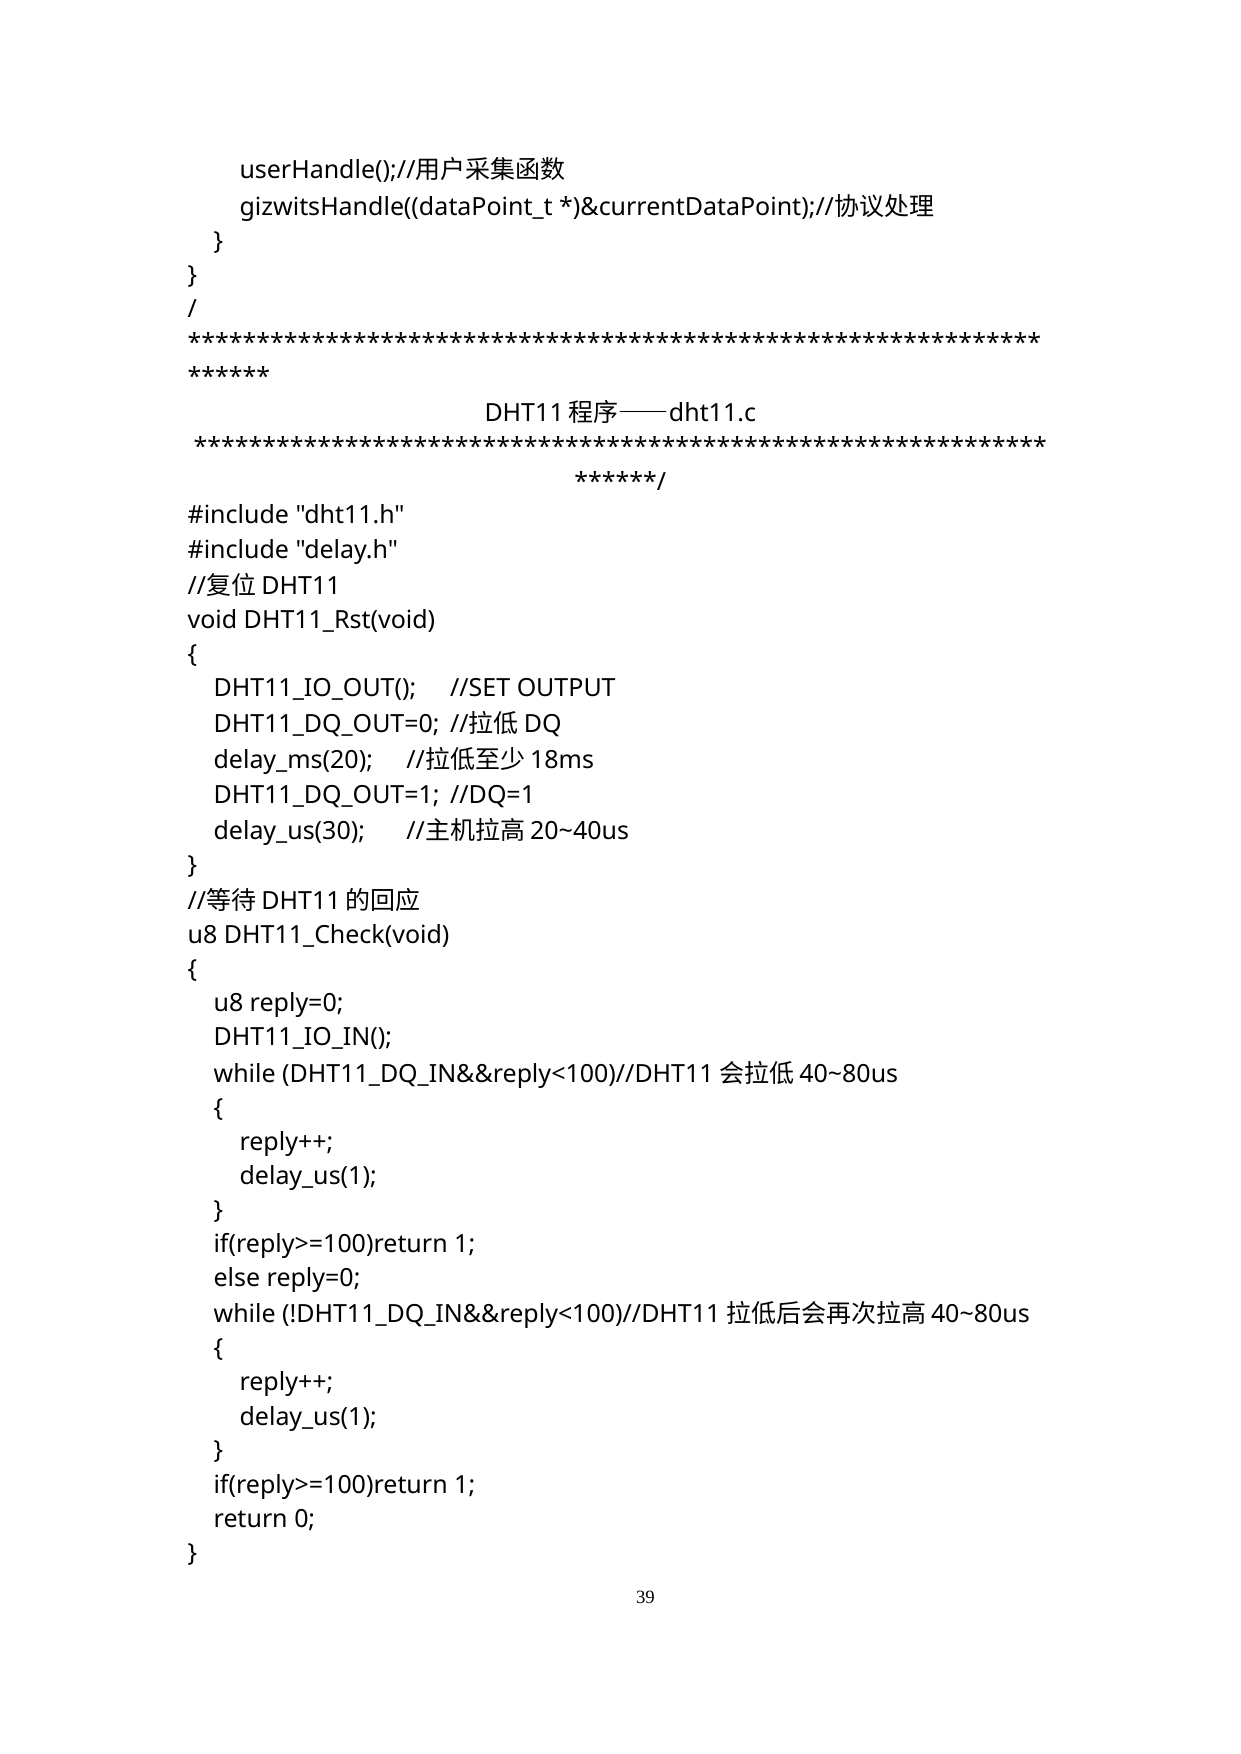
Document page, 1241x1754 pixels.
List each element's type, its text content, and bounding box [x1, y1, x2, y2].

text #include "delay.h" [187, 531, 1053, 565]
text { [187, 951, 1053, 985]
text { [187, 1089, 1053, 1123]
text } [187, 1192, 1053, 1226]
text userHandle();//用户采集函数 [187, 150, 1053, 186]
text { [187, 636, 1053, 670]
text /******************************************************************** [187, 291, 1053, 393]
text delay_us(1); [187, 1398, 1053, 1432]
text if(reply>=100)return 1; [187, 1466, 1053, 1500]
text while (!DHT11_DQ_IN&&reply<100)//DHT11拉低后会再次拉高40~80us [187, 1294, 1053, 1330]
text //复位DHT11 [187, 565, 1053, 602]
text reply++; [187, 1123, 1053, 1157]
text //等待DHT11的回应 [187, 881, 1053, 917]
text { [187, 1330, 1053, 1364]
text DHT11_DQ_OUT=1; //DQ=1 [187, 776, 1053, 810]
text DHT11程序——dht11.c ********************************************************************/ [187, 393, 1053, 497]
text DHT11_IO_IN(); [187, 1019, 1053, 1053]
text DHT11_DQ_OUT=0; //拉低DQ [187, 704, 1053, 740]
text reply++; [187, 1364, 1053, 1398]
text void DHT11_Rst(void) [187, 602, 1053, 636]
text delay_us(1); [187, 1157, 1053, 1192]
text return 0; [187, 1500, 1053, 1534]
text delay_us(30); //主机拉高20~40us [187, 810, 1053, 847]
text } [187, 1432, 1053, 1466]
text gizwitsHandle((dataPoint_t *)&currentDataPoint);//协议处理 [187, 186, 1053, 222]
text } [187, 257, 1053, 291]
text while (DHT11_DQ_IN&&reply<100)//DHT11会拉低40~80us [187, 1053, 1053, 1089]
text u8 reply=0; [187, 985, 1053, 1019]
text #include "dht11.h" [187, 497, 1053, 531]
text } [187, 847, 1053, 881]
text else reply=0; [187, 1260, 1053, 1294]
text DHT11_IO_OUT(); //SET OUTPUT [187, 670, 1053, 704]
text delay_ms(20); //拉低至少18ms [187, 740, 1053, 776]
text u8 DHT11_Check(void) [187, 917, 1053, 951]
text if(reply>=100)return 1; [187, 1226, 1053, 1260]
text } [187, 222, 1053, 257]
text } [187, 1534, 1053, 1568]
